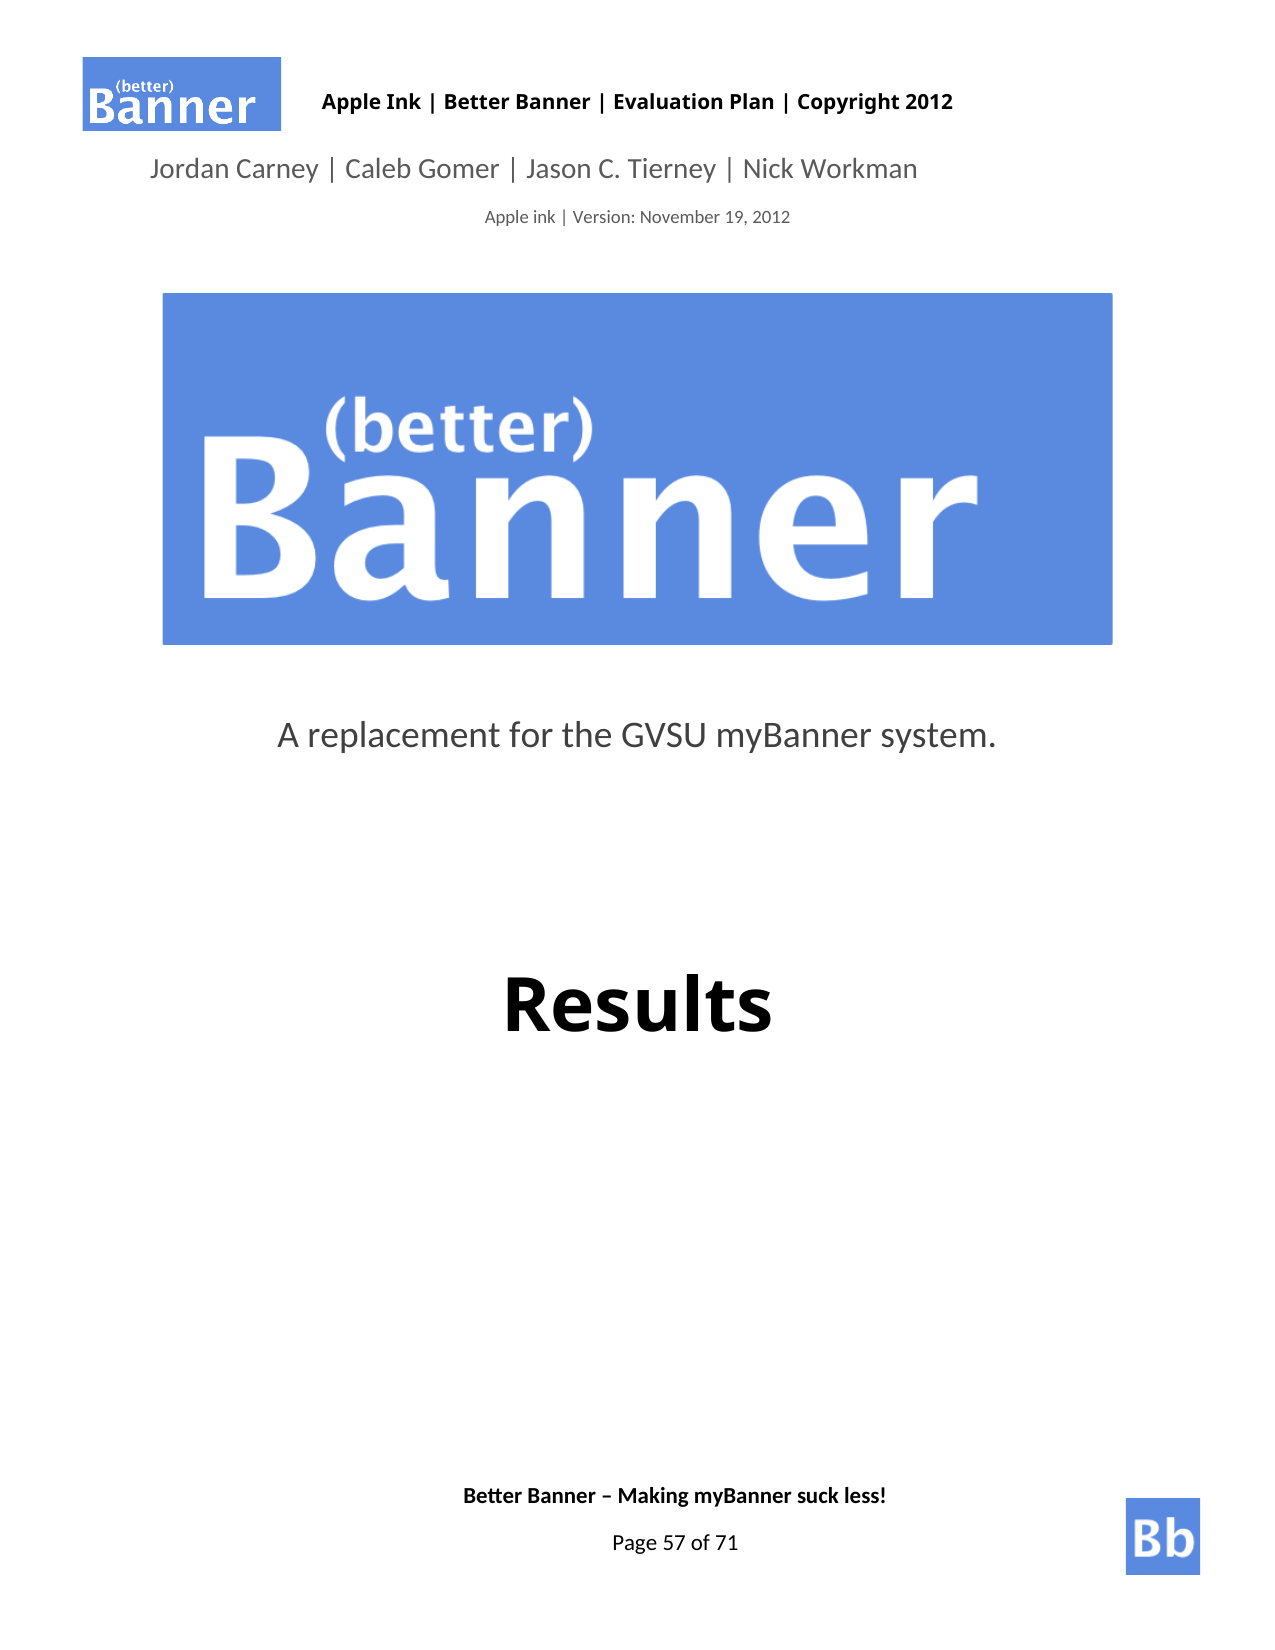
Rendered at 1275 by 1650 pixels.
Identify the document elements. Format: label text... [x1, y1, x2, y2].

text Apple ink | Version: November 19, 2012 [150, 205, 1125, 228]
text Jordan Carney | Caleb Gomer | Jason C. Tierney | Nick Workman [150, 150, 1125, 186]
text A replacement for the GVSU myBanner system. [150, 711, 1125, 756]
picture [1125, 1498, 1200, 1574]
picture [162, 293, 1113, 645]
title Results [150, 951, 1125, 1053]
picture [81, 57, 282, 130]
